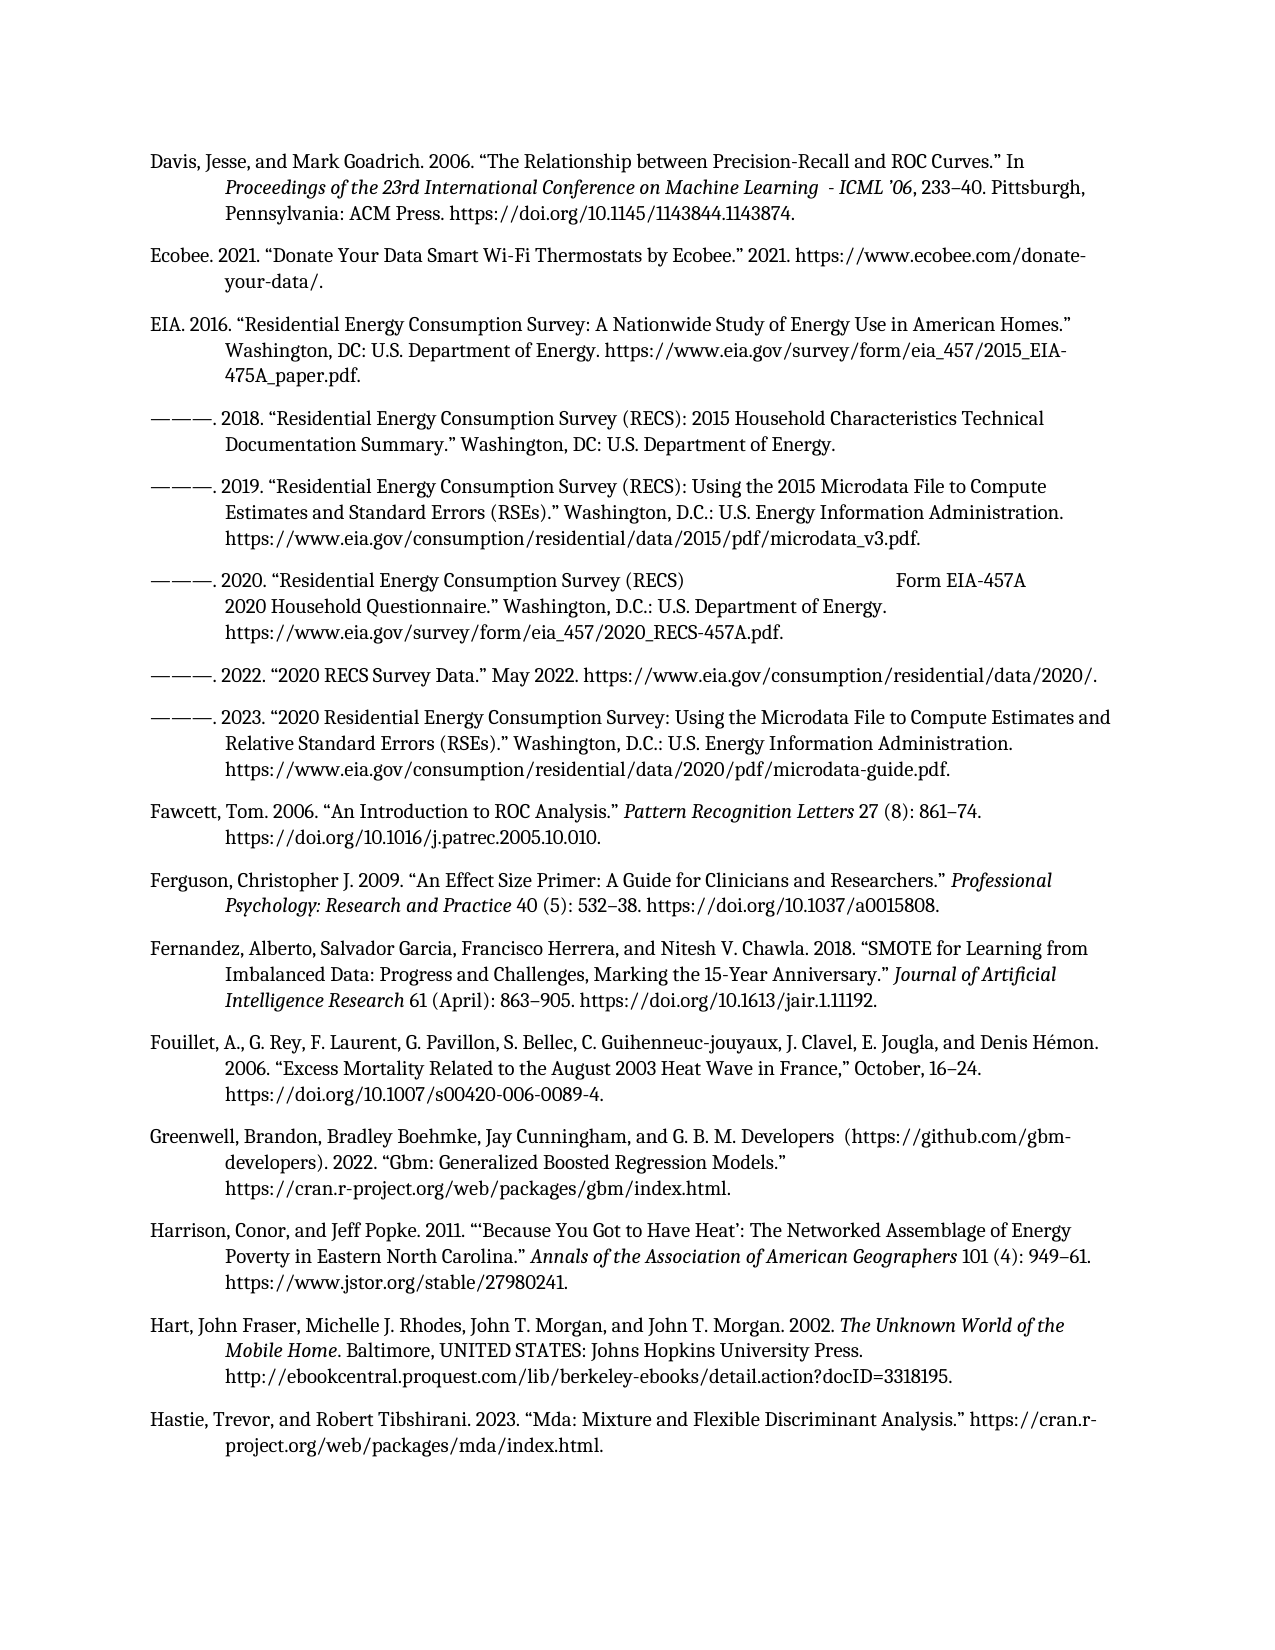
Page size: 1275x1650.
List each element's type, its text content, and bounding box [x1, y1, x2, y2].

text ———. 2018. “Residential Energy Consumption Survey (RECS): 2015 Household Characteristics Technical Documentation Summary.” Washington, DC: U.S. Department of Energy. [150, 407, 1125, 456]
text Davis, Jesse, and Mark Goadrich. 2006. “The Relationship between Precision-Recall and ROC Curves.” In Proceedings of the 23rd International Conference on Machine Learning - ICML ’06, 233–40. Pittsburgh, Pennsylvania: ACM Press. https://doi.org/10.1145/1143844.1143874. [150, 150, 1125, 226]
text ———. 2019. “Residential Energy Consumption Survey (RECS): Using the 2015 Microdata File to Compute Estimates and Standard Errors (RSEs).” Washington, D.C.: U.S. Energy Information Administration. https://www.eia.gov/consumption/residential/data/2015/pdf/microdata_v3.pdf. [150, 475, 1125, 551]
text Fouillet, A., G. Rey, F. Laurent, G. Pavillon, S. Bellec, C. Guihenneuc-jouyaux, J. Clavel, E. Jougla, and Denis Hémon. 2006. “Excess Mortality Related to the August 2003 Heat Wave in France,” October, 16–24. https://doi.org/10.1007/s00420-006-0089-4. [150, 1031, 1125, 1106]
text ———. 2023. “2020 Residential Energy Consumption Survey: Using the Microdata File to Compute Estimates and Relative Standard Errors (RSEs).” Washington, D.C.: U.S. Energy Information Administration. https://www.eia.gov/consumption/residential/data/2020/pdf/microdata-guide.pdf. [150, 706, 1125, 781]
text Ecobee. 2021. “Donate Your Data Smart Wi-Fi Thermostats by Ecobee.” 2021. https://www.ecobee.com/donate-your-data/. [150, 244, 1125, 294]
text Fernandez, Alberto, Salvador Garcia, Francisco Herrera, and Nitesh V. Chawla. 2018. “SMOTE for Learning from Imbalanced Data: Progress and Challenges, Marking the 15-Year Anniversary.” Journal of Artificial Intelligence Research 61 (April): 863–905. https://doi.org/10.1613/jair.1.11192. [150, 937, 1125, 1012]
text Ferguson, Christopher J. 2009. “An Effect Size Primer: A Guide for Clinicians and Researchers.” Professional Psychology: Research and Practice 40 (5): 532–38. https://doi.org/10.1037/a0015808. [150, 868, 1125, 918]
text EIA. 2016. “Residential Energy Consumption Survey: A Nationwide Study of Energy Use in American Homes.” Washington, DC: U.S. Department of Energy. https://www.eia.gov/survey/form/eia_457/2015_EIA-475A_paper.pdf. [150, 312, 1125, 388]
text Hart, John Fraser, Michelle J. Rhodes, John T. Morgan, and John T. Morgan. 2002. The Unknown World of the Mobile Home. Baltimore, UNITED STATES: Johns Hopkins University Press. http://ebookcentral.proquest.com/lib/berkeley-ebooks/detail.action?docID=3318195. [150, 1313, 1125, 1389]
text Hastie, Trevor, and Robert Tibshirani. 2023. “Mda: Mixture and Flexible Discriminant Analysis.” https://cran.r-project.org/web/packages/mda/index.html. [150, 1407, 1125, 1457]
text ———. 2020. “Residential Energy Consumption Survey (RECS) Form EIA-457A 2020 Household Questionnaire.” Washington, D.C.: U.S. Department of Energy. https://www.eia.gov/survey/form/eia_457/2020_RECS-457A.pdf. [150, 569, 1125, 645]
text Fawcett, Tom. 2006. “An Introduction to ROC Analysis.” Pattern Recognition Letters 27 (8): 861–74. https://doi.org/10.1016/j.patrec.2005.10.010. [150, 800, 1125, 850]
text ———. 2022. “2020 RECS Survey Data.” May 2022. https://www.eia.gov/consumption/residential/data/2020/. [150, 663, 1125, 687]
text Harrison, Conor, and Jeff Popke. 2011. “‘Because You Got to Have Heat’: The Networked Assemblage of Energy Poverty in Eastern North Carolina.” Annals of the Association of American Geographers 101 (4): 949–61. https://www.jstor.org/stable/27980241. [150, 1219, 1125, 1295]
text Greenwell, Brandon, Bradley Boehmke, Jay Cunningham, and G. B. M. Developers (https://github.com/gbm-developers). 2022. “Gbm: Generalized Boosted Regression Models.” https://cran.r-project.org/web/packages/gbm/index.html. [150, 1125, 1125, 1201]
